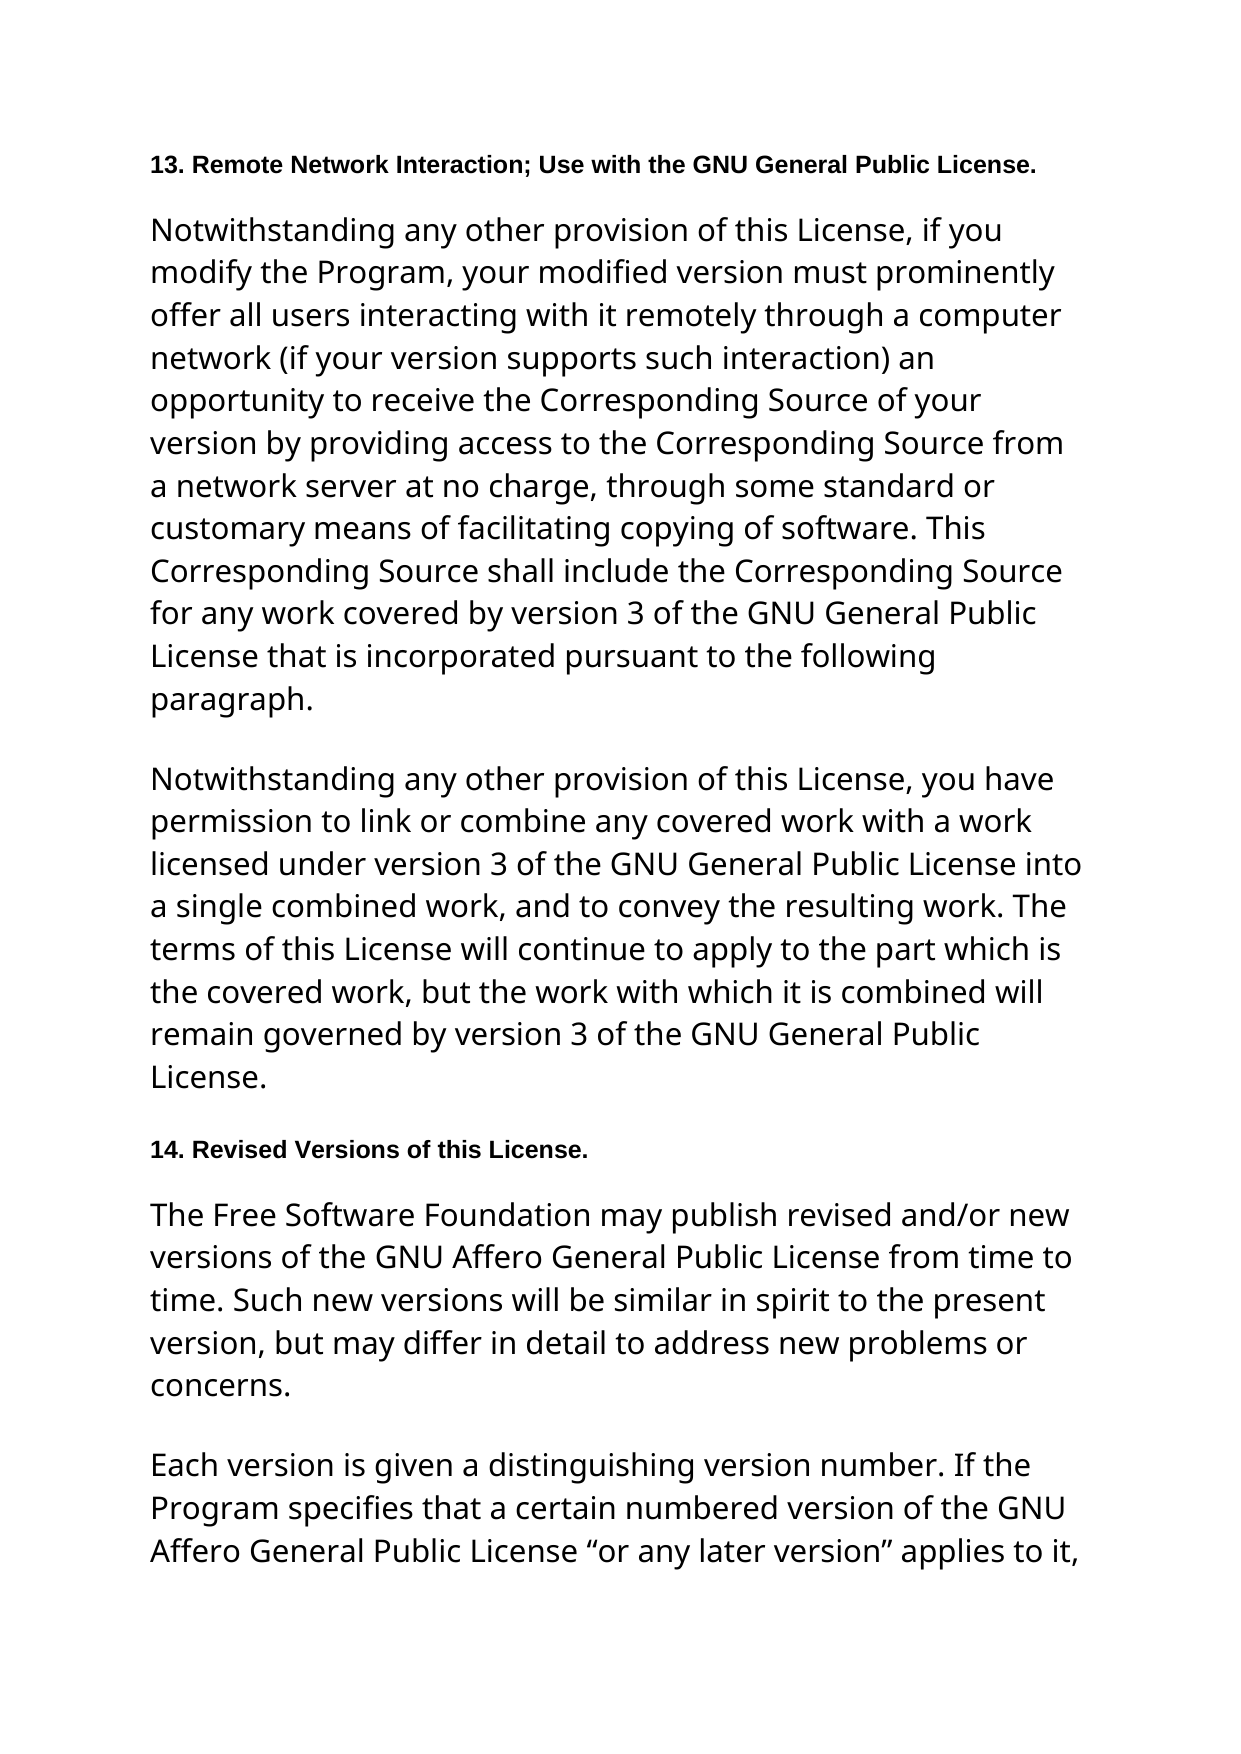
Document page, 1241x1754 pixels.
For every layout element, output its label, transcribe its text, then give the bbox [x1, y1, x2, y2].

text Notwithstanding any other provision of this License, you have permission to link or combine any covered work with a work licensed under version 3 of the GNU General Public License into a single combined work, and to convey the resulting work. The terms of this License will continue to apply to the part which is the covered work, but the work with which it is combined will remain governed by version 3 of the GNU General Public License. [150, 757, 1090, 1097]
text 14. Revised Versions of this License. [150, 1135, 1090, 1164]
text 13. Remote Network Interaction; Use with the GNU General Public License. [150, 150, 1090, 179]
text The Free Software Foundation may publish revised and/or new versions of the GNU Affero General Public License from time to time. Such new versions will be similar in spirit to the present version, but may differ in detail to address new problems or concerns. [150, 1193, 1090, 1406]
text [150, 1443, 1090, 1571]
text Notwithstanding any other provision of this License, if you modify the Program, your modified version must prominently offer all users interacting with it remotely through a computer network (if your version supports such interaction) an opportunity to receive the Corresponding Source of your version by providing access to the Corresponding Source from a network server at no charge, through some standard or customary means of facilitating copying of software. This Corresponding Source shall include the Corresponding Source for any work covered by version 3 of the GNU General Public License that is incorporated pursuant to the following paragraph. [150, 208, 1090, 719]
